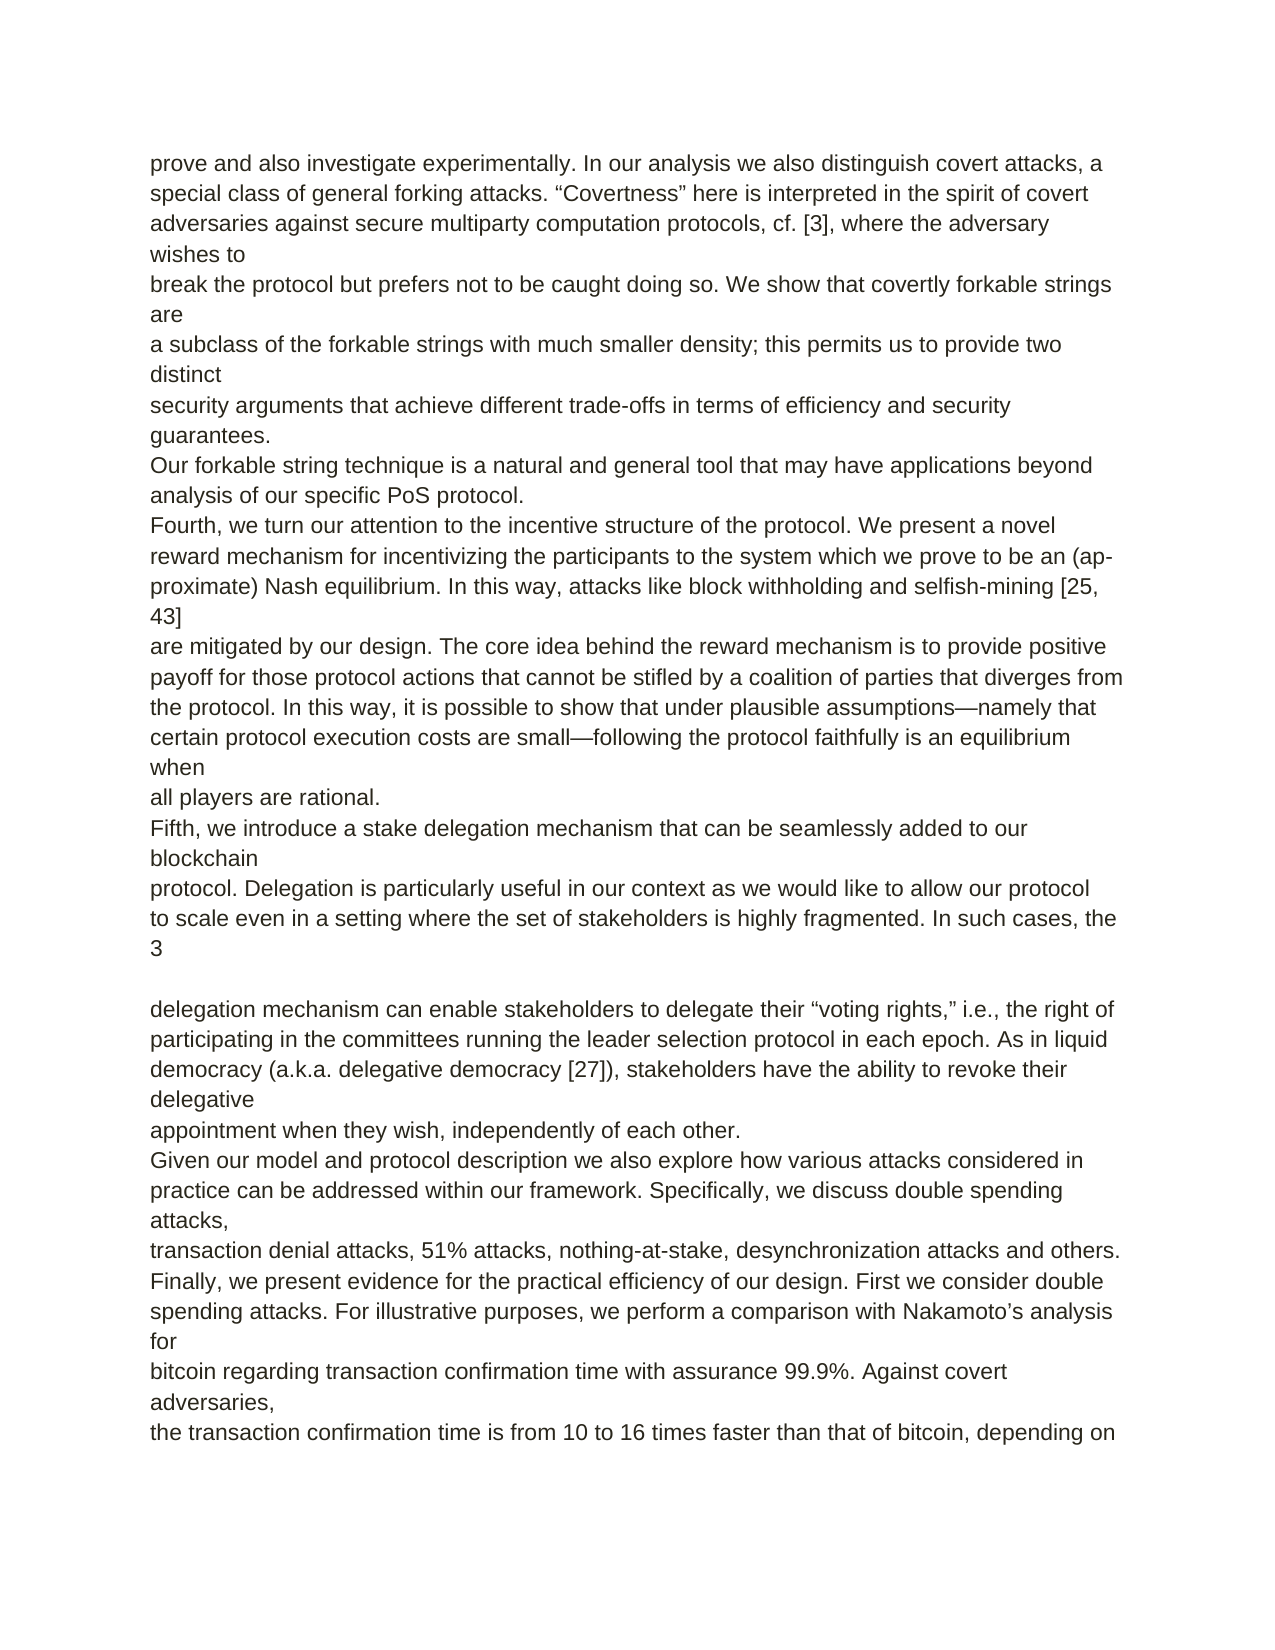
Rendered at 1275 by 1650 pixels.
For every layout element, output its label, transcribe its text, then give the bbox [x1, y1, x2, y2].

text security arguments that achieve different trade-offs in terms of efficiency and security guarantees. [150, 392, 1125, 448]
text bitcoin regarding transaction confirmation time with assurance 99.9%. Against covert adversaries, [150, 1358, 1125, 1415]
text spending attacks. For illustrative purposes, we perform a comparison with Nakamoto’s analysis for [150, 1298, 1125, 1354]
text break the protocol but prefers not to be caught doing so. We show that covertly forkable strings are [150, 271, 1125, 327]
text the protocol. In this way, it is possible to show that under plausible assumptions—namely that [150, 694, 1125, 720]
text Finally, we present evidence for the practical efficiency of our design. First we consider double [150, 1268, 1125, 1294]
text special class of general forking attacks. “Covertness” here is interpreted in the spirit of covert [150, 180, 1125, 207]
text reward mechanism for incentivizing the participants to the system which we prove to be an (ap- [150, 543, 1125, 569]
text Fourth, we turn our attention to the incentive structure of the protocol. We present a novel [150, 512, 1125, 539]
text adversaries against secure multiparty computation protocols, cf. [3], where the adversary wishes to [150, 210, 1125, 267]
text participating in the committees running the leader selection protocol in each epoch. As in liquid [150, 1026, 1125, 1052]
text certain protocol execution costs are small—following the protocol faithfully is an equilibrium when [150, 724, 1125, 781]
text are mitigated by our design. The core idea behind the reward mechanism is to provide positive [150, 633, 1125, 660]
text protocol. Delegation is particularly useful in our context as we would like to allow our protocol [150, 875, 1125, 901]
text to scale even in a setting where the set of stakeholders is highly fragmented. In such cases, the [150, 905, 1125, 932]
text 3 [150, 935, 1125, 962]
text Our forkable string technique is a natural and general tool that may have applications beyond [150, 452, 1125, 478]
text analysis of our specific PoS protocol. [150, 482, 1125, 509]
text proximate) Nash equilibrium. In this way, attacks like block withholding and selfish-mining [25, 43] [150, 573, 1125, 629]
text practice can be addressed within our framework. Specifically, we discuss double spending attacks, [150, 1177, 1125, 1234]
text prove and also investigate experimentally. In our analysis we also distinguish covert attacks, a [150, 150, 1125, 176]
text delegation mechanism can enable stakeholders to delegate their “voting rights,” i.e., the right of [150, 996, 1125, 1022]
text payoff for those protocol actions that cannot be stifled by a coalition of parties that diverges from [150, 663, 1125, 690]
text all players are rational. [150, 784, 1125, 811]
text democracy (a.k.a. delegative democracy [27]), stakeholders have the ability to revoke their delegative [150, 1056, 1125, 1113]
text the transaction confirmation time is from 10 to 16 times faster than that of bitcoin, depending on [150, 1419, 1125, 1445]
text appointment when they wish, independently of each other. [150, 1117, 1125, 1143]
text Given our model and protocol description we also explore how various attacks considered in [150, 1147, 1125, 1173]
text transaction denial attacks, 51% attacks, nothing-at-stake, desynchronization attacks and others. [150, 1237, 1125, 1264]
text a subclass of the forkable strings with much smaller density; this permits us to provide two distinct [150, 331, 1125, 388]
text Fifth, we introduce a stake delegation mechanism that can be seamlessly added to our blockchain [150, 814, 1125, 871]
